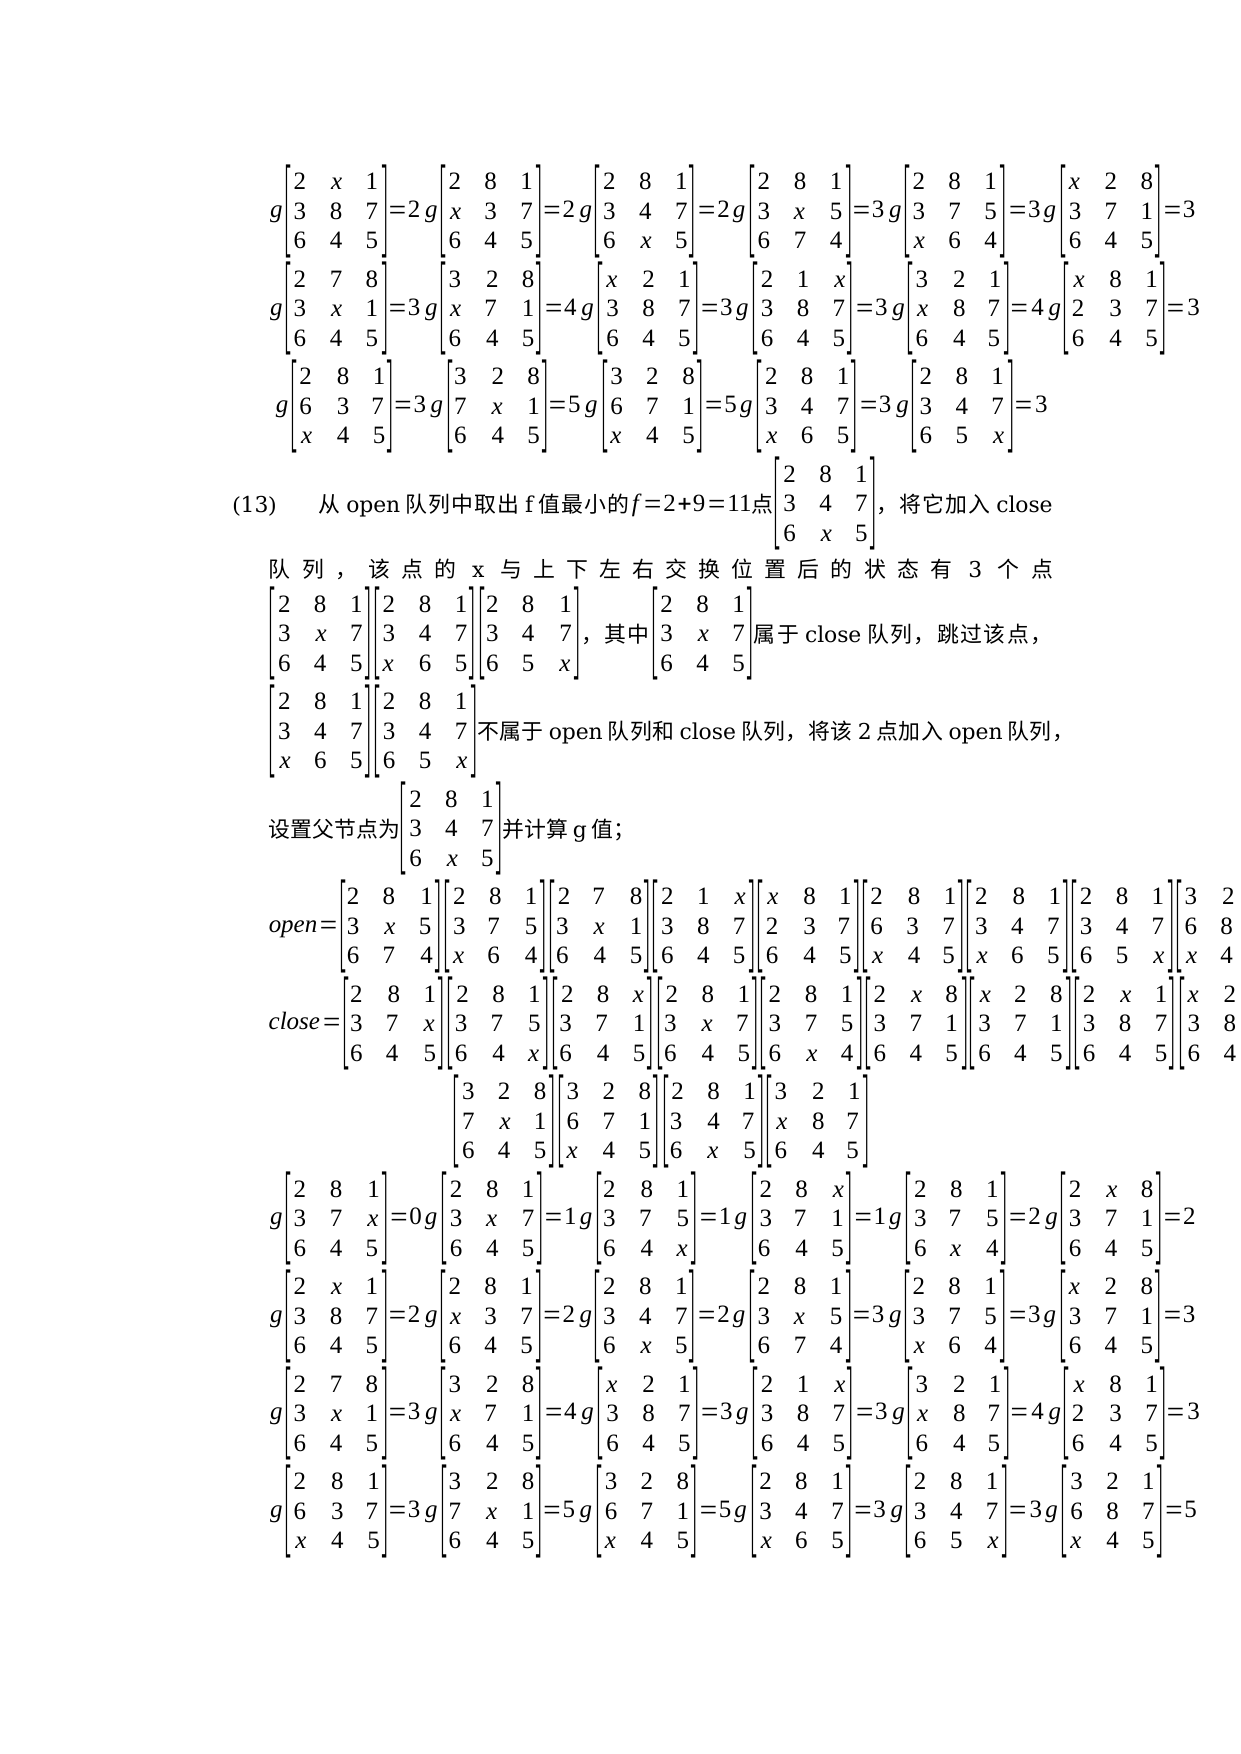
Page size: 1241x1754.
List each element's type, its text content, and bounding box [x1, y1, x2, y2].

list 从open队列中取出f值最小的点，将它加入close队列，该点的x与上下左右交换位置后的状态有3个点，其中属于close队列，跳过该点，不属于open队列和close队列，将该2点加入open队列，设置父节点为并计算g值； [231, 454, 1053, 877]
